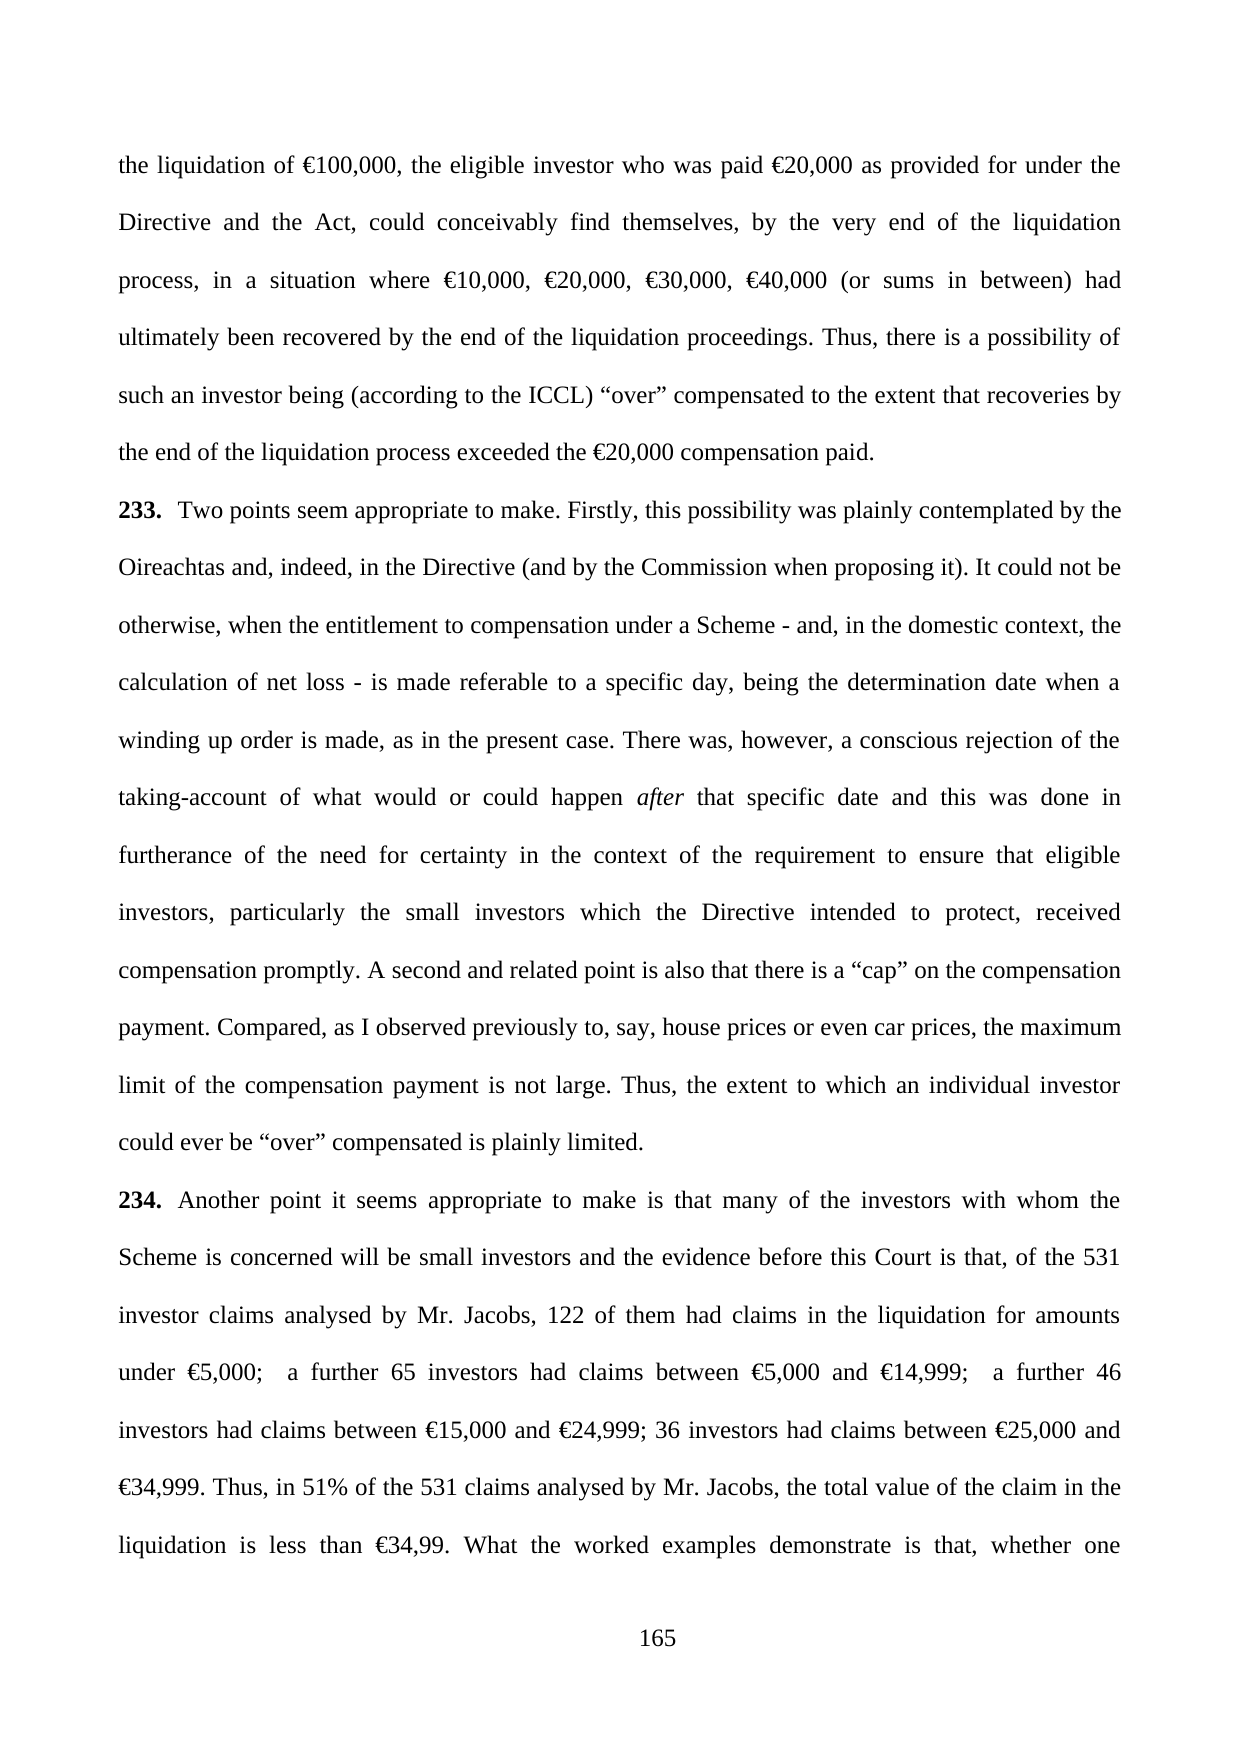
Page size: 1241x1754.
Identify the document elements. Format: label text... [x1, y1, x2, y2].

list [118, 1185, 1122, 1559]
list Two points seem appropriate to make. Firstly, this possibility was plainly contemplated by the Oireachtas and, indeed, in the Directive (and by the Commission when proposing it). It could not be otherwise, when the entitlement to compensation under a Scheme - and, in the domestic context, the calculation of net loss - is made referable to a specific day, being the determination date when a winding up order is made, as in the present case. There was, however, a conscious rejection of the taking-account of what would or could happen after that specific date and this was done in furtherance of the need for certainty in the context of the requirement to ensure that eligible investors, particularly the small investors which the Directive intended to protect, received compensation promptly. A second and related point is also that there is a “cap” on the compensation payment. Compared, as I observed previously to, say, house prices or even car prices, the maximum limit of the compensation payment is not large. Thus, the extent to which an individual investor could ever be “over” compensated is plainly limited. [118, 495, 1122, 1156]
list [118, 150, 1122, 466]
